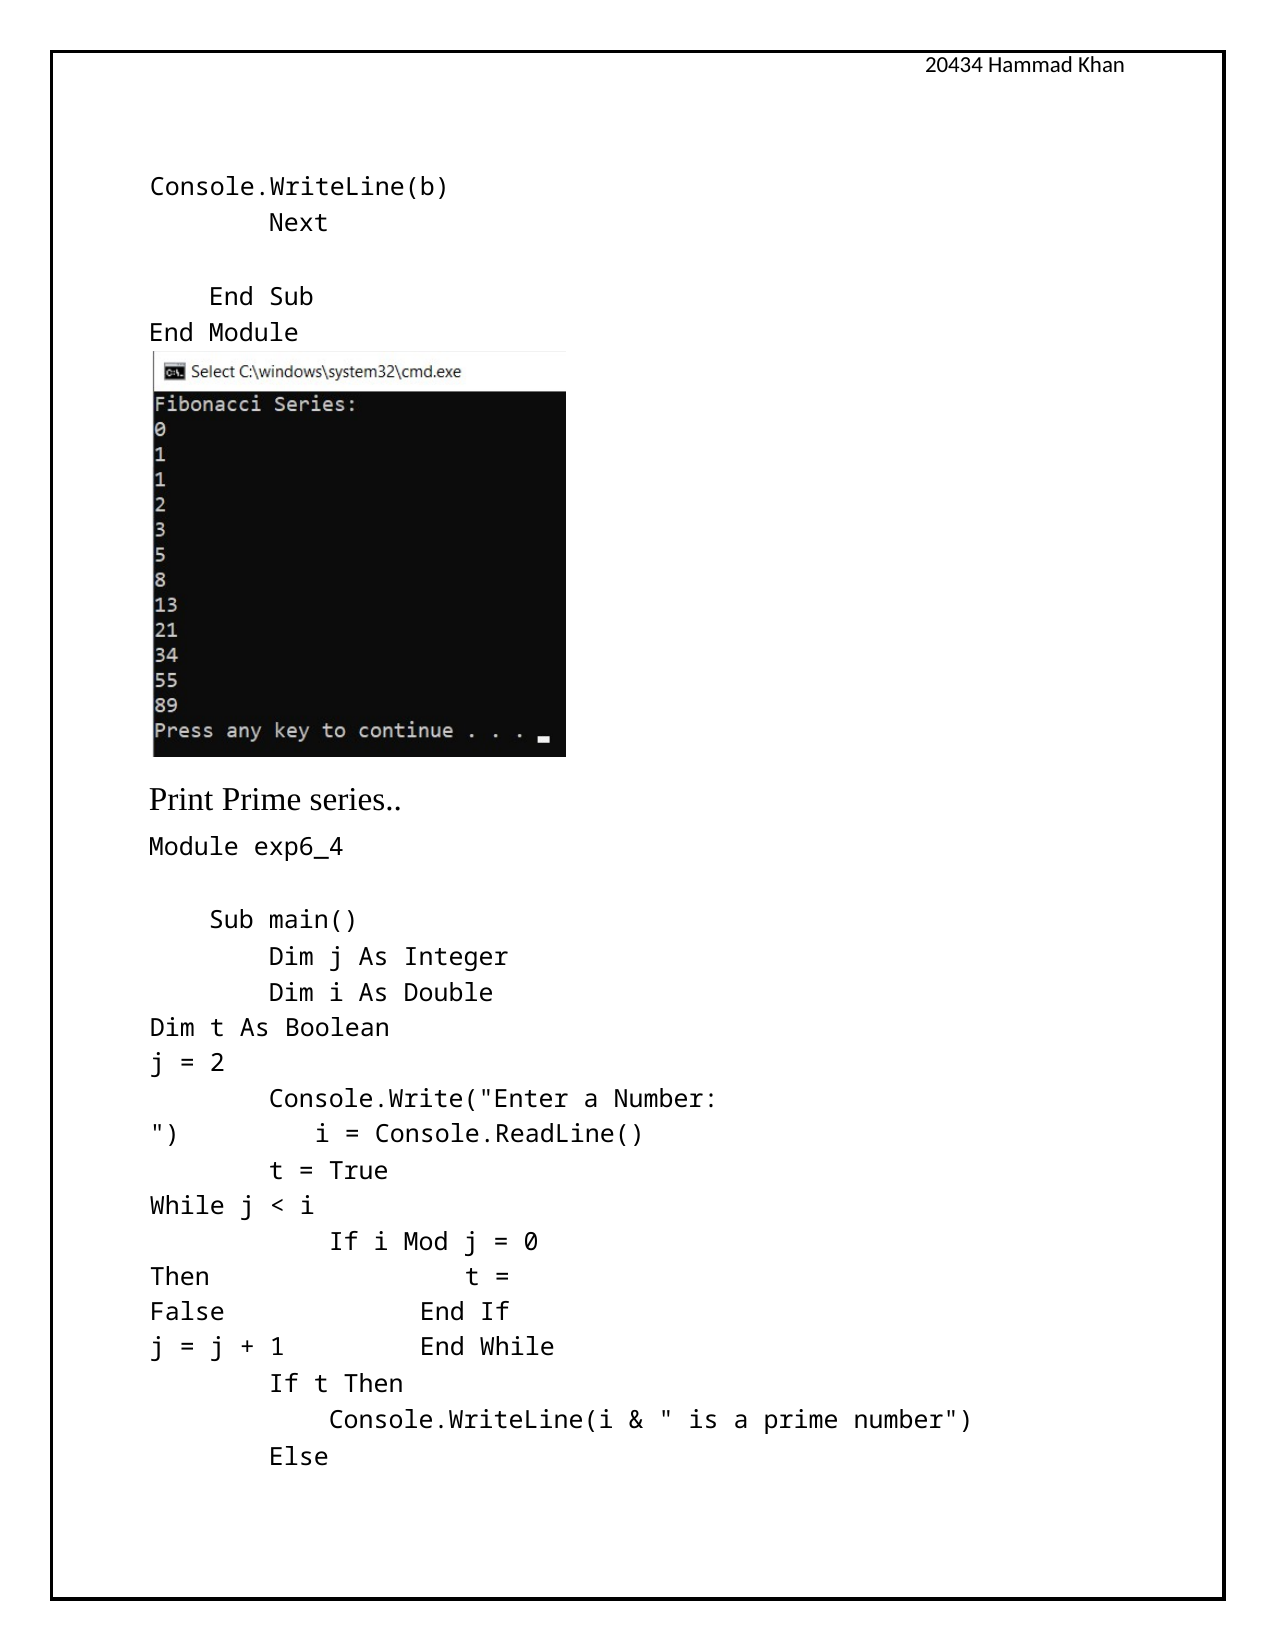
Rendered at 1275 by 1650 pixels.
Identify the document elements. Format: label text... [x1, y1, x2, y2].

text Sub main() [148, 902, 1113, 936]
picture [152, 351, 566, 757]
text Console.Write("Enter a Number: ") i = Console.ReadLine() [148, 1081, 741, 1150]
text Next [148, 205, 1113, 239]
text Module exp6_4 [148, 828, 1113, 862]
text Dim j As Integer [148, 938, 1113, 972]
text t = True While j < i [148, 1152, 452, 1222]
text Dim i As Double Dim t As Boolean j = 2 [148, 974, 507, 1079]
text Console.WriteLine(b) [148, 133, 590, 202]
text If t Then [148, 1365, 1113, 1399]
text Console.WriteLine(i & " is a prime number") [148, 1402, 1113, 1436]
text End Sub [148, 278, 1113, 312]
text Print Prime series.. [148, 779, 1129, 818]
text If i Mod j = 0 Then t = False End If j = j + 1 End While [148, 1224, 576, 1363]
text End Module [148, 314, 1113, 349]
text Else [148, 1438, 1113, 1472]
